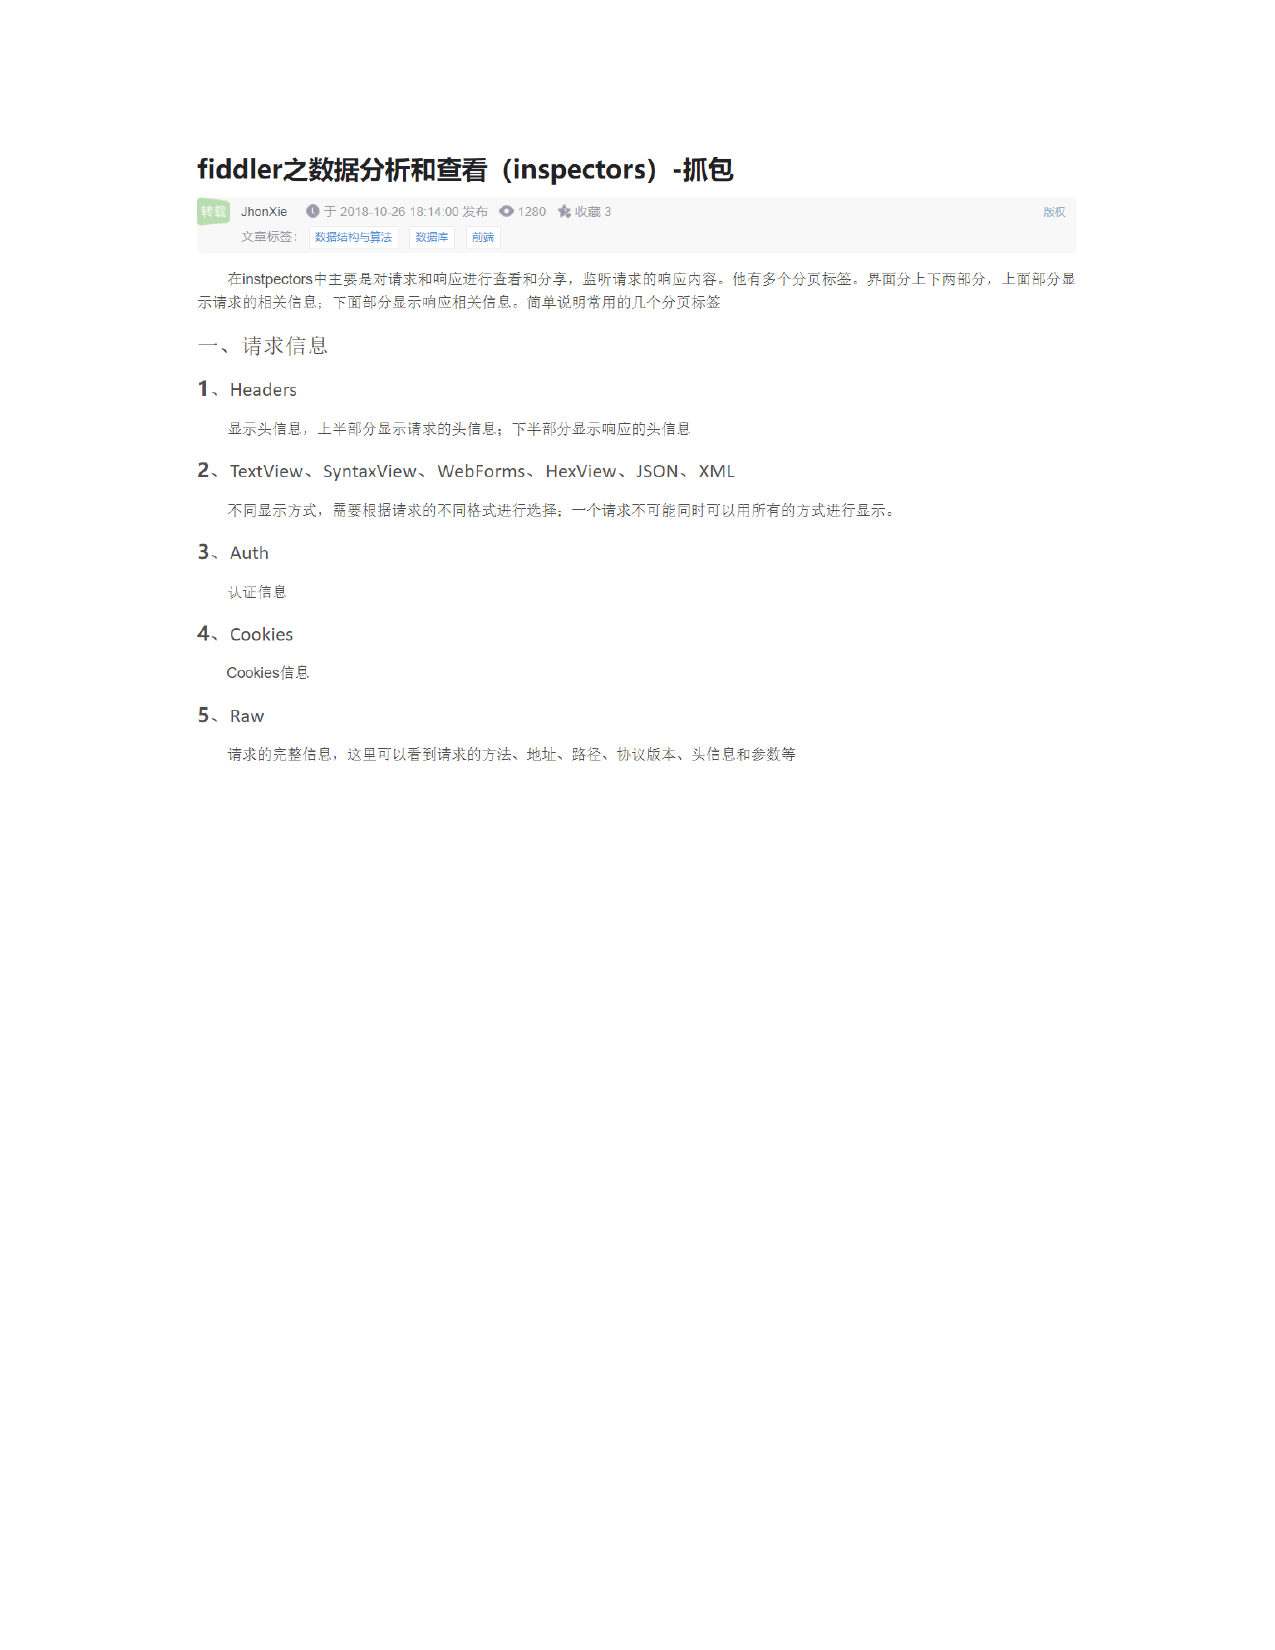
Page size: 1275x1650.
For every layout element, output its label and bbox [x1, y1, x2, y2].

picture [187, 150, 1088, 780]
